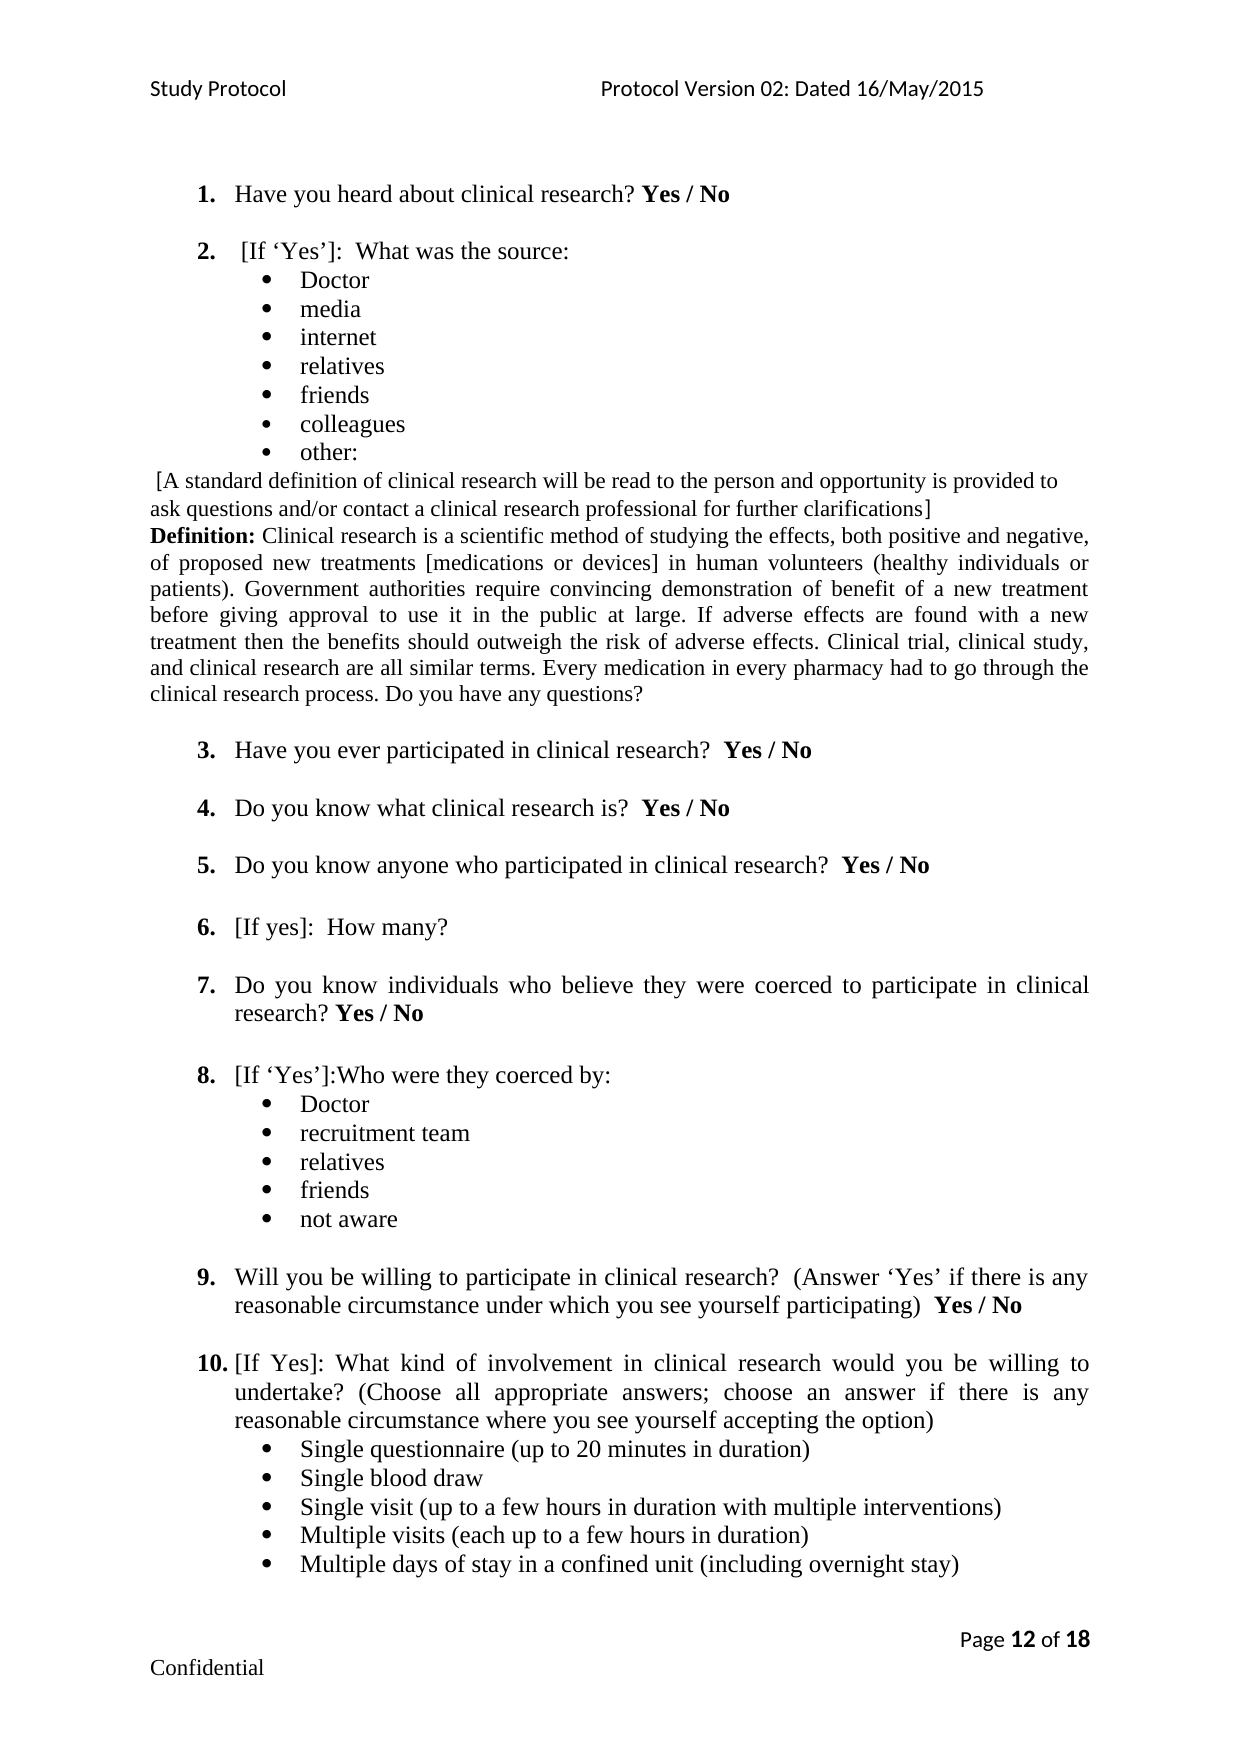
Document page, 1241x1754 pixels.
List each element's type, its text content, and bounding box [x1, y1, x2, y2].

list Do you know individuals who believe they were coerced to participate in clinical research? Yes / No [197, 970, 1090, 1027]
list relatives [262, 1147, 1090, 1175]
list friends [262, 1175, 1090, 1204]
list internet [262, 322, 1090, 351]
list Single blood draw [262, 1463, 1090, 1492]
list Multiple days of stay in a confined unit (including overnight stay) [262, 1549, 1090, 1578]
list not aware [262, 1204, 1090, 1233]
list colleagues [262, 409, 1090, 437]
list [If Yes]: What kind of involvement in clinical research would you be willing to undertake? (Choose all appropriate answers; choose an answer if there is any reasonable circumstance where you see yourself accepting the option) [197, 1348, 1090, 1434]
text Definition: Clinical research is a scientific method of studying the effects, both positive and negative, of proposed new treatments [medications or devices] in human volunteers (healthy individuals or patients). Government authorities require convincing demonstration of benefit of a new treatment before giving approval to use it in the public at large. If adverse effects are found with a new treatment then the benefits should outweigh the risk of adverse effects. Clinical trial, clinical study, and clinical research are all similar terms. Every medication in every pharmacy had to go through the clinical research process. Do you have any questions? [150, 522, 1090, 707]
list [If ‘Yes’]:Who were they coerced by: [197, 1060, 1090, 1089]
list Doctor [262, 1089, 1090, 1118]
text [A standard definition of clinical research will be read to the person and opportunity is provided to ask questions and/or contact a clinical research professional for further clarifications] [150, 466, 1090, 522]
list Single visit (up to a few hours in duration with multiple interventions) [262, 1492, 1090, 1520]
list Do you know what clinical research is? Yes / No [197, 793, 1090, 822]
list [If ‘Yes’]: What was the source: [197, 236, 1090, 265]
list relatives [262, 351, 1090, 380]
list Multiple visits (each up to a few hours in duration) [262, 1520, 1090, 1549]
list Have you heard about clinical research? Yes / No [197, 179, 1090, 207]
list media [262, 294, 1090, 322]
list [If yes]: How many? [197, 912, 1090, 941]
list recruitment team [262, 1118, 1090, 1147]
list Do you know anyone who participated in clinical research? Yes / No [197, 851, 1090, 879]
list other: [262, 437, 1090, 466]
list friends [262, 380, 1090, 409]
list Will you be willing to participate in clinical research? (Answer ‘Yes’ if there is any reasonable circumstance under which you see yourself participating) Yes / No [197, 1262, 1090, 1319]
list Single questionnaire (up to 20 minutes in duration) [262, 1434, 1090, 1463]
list Have you ever participated in clinical research? Yes / No [197, 736, 1090, 764]
list Doctor [262, 265, 1090, 294]
